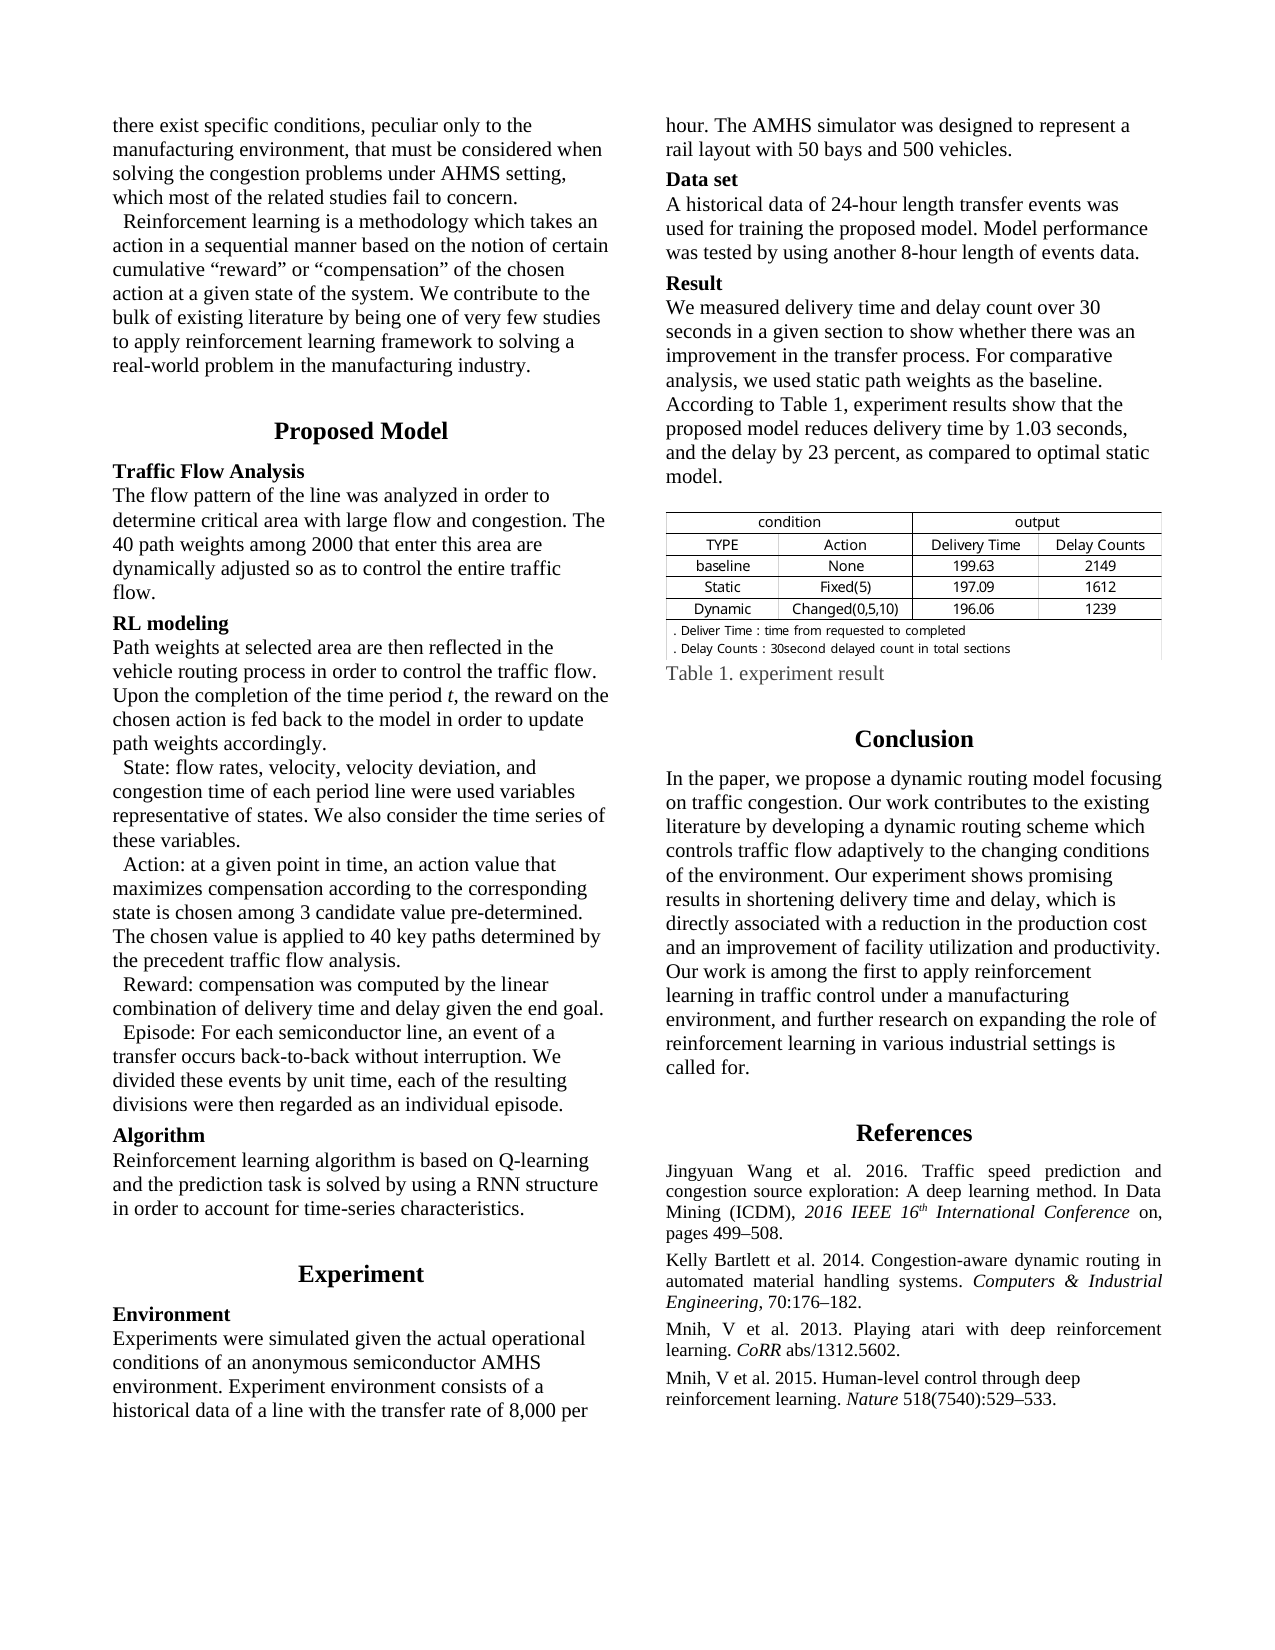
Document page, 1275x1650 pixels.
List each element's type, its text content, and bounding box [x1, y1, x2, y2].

text Mnih, V et al. 2013. Playing atari with deep reinforcement learning. CoRR abs/1312.5602. [666, 1319, 1162, 1360]
text Action: at a given point in time, an action value that maximizes compensation according to the corresponding state is chosen among 3 candidate value pre-determined. The chosen value is applied to 40 key paths determined by the precedent traffic flow analysis. [112, 852, 609, 972]
text Episode: For each semiconductor line, an event of a transfer occurs back-to-back without interruption. We divided these events by unit time, each of the resulting divisions were then regarded as an individual episode. [112, 1020, 609, 1116]
text We measured delivery time and delay count over 30 seconds in a given section to show whether there was an improvement in the transfer process. For comparative analysis, we used static path weights as the baseline. According to Table 1, experiment results show that the proposed model reduces delivery time by 1.03 seconds, and the delay by 23 percent, as compared to optimal static model. [666, 295, 1162, 488]
text Kelly Bartlett et al. 2014. Congestion-aware dynamic routing in automated material handling systems. Computers & Industrial Engineering, 70:176–182. [666, 1250, 1162, 1312]
subtitle Traffic Flow Analysis [112, 458, 609, 483]
text In the paper, we propose a dynamic routing model focusing on traffic congestion. Our work contributes to the existing literature by developing a dynamic routing scheme which controls traffic flow adaptively to the changing conditions of the environment. Our experiment shows promising results in shortening delivery time and delay, which is directly associated with a reduction in the production cost and an improvement of facility utilization and productivity. Our work is among the first to apply reinforcement learning in traffic control under a manufacturing environment, and further research on expanding the role of reinforcement learning in various industrial settings is called for. [666, 766, 1162, 1079]
text Mnih, V et al. 2015. Human-level control through deep reinforcement learning. Nature 518(7540):529–533. [666, 1367, 1162, 1410]
text Reinforcement learning algorithm is based on Q-learning and the prediction task is solved by using a RNN structure in order to account for time-series characteristics. [112, 1147, 609, 1220]
text State: flow rates, velocity, velocity deviation, and congestion time of each period line were used variables representative of states. We also consider the time series of these variables. [112, 755, 609, 852]
subtitle Algorithm [112, 1122, 609, 1147]
text Table 1. experiment result [666, 661, 1162, 685]
text Reinforcement learning is a methodology which takes an action in a sequential manner based on the notion of certain cumulative “reward” or “compensation” of the chosen action at a given state of the system. We contribute to the bulk of existing literature by being one of very few studies to apply reinforcement learning framework to solving a real-world problem in the manufacturing industry. [112, 209, 609, 377]
subtitle Proposed Model [112, 415, 609, 446]
text Path weights at selected area are then reflected in the vehicle routing process in order to control the traffic flow. Upon the completion of the time period t, the reward on the chosen action is fed back to the model in order to update path weights accordingly. [112, 635, 609, 755]
subtitle Data set [666, 167, 1162, 192]
subtitle RL modeling [112, 610, 609, 635]
text Reward: compensation was computed by the linear combination of delivery time and delay given the end goal. [112, 972, 609, 1020]
subtitle Result [666, 270, 1162, 295]
text Experiments were simulated given the actual operational conditions of an anonymous semiconductor AMHS environment. Experiment environment consists of a historical data of a line with the transfer rate of 8,000 per hour. The AMHS simulator was designed to represent a rail layout with 50 bays and 500 vehicles. [666, 112, 1162, 161]
subtitle References [666, 1117, 1162, 1148]
subtitle Experiment [112, 1257, 609, 1288]
text The flow pattern of the line was analyzed in order to determine critical area with large flow and congestion. The 40 path weights among 2000 that enter this area are dynamically adjusted so as to control the entire traffic flow. [112, 483, 609, 604]
text A historical data of 24-hour length transfer events was used for training the proposed model. Model performance was tested by using another 8-hour length of events data. [666, 192, 1162, 264]
text Experiments were simulated given the actual operational conditions of an anonymous semiconductor AMHS environment. Experiment environment consists of a historical data of a line with the transfer rate of 8,000 per hour. The AMHS simulator was designed to represent a rail layout with 50 bays and 500 vehicles. [112, 1326, 609, 1422]
subtitle Conclusion [666, 722, 1162, 754]
subtitle Environment [112, 1301, 609, 1326]
text Jingyuan Wang et al. 2016. Traffic speed prediction and congestion source exploration: A deep learning method. In Data Mining (ICDM), 2016 IEEE 16th International Conference on, pages 499–508. [666, 1160, 1162, 1244]
